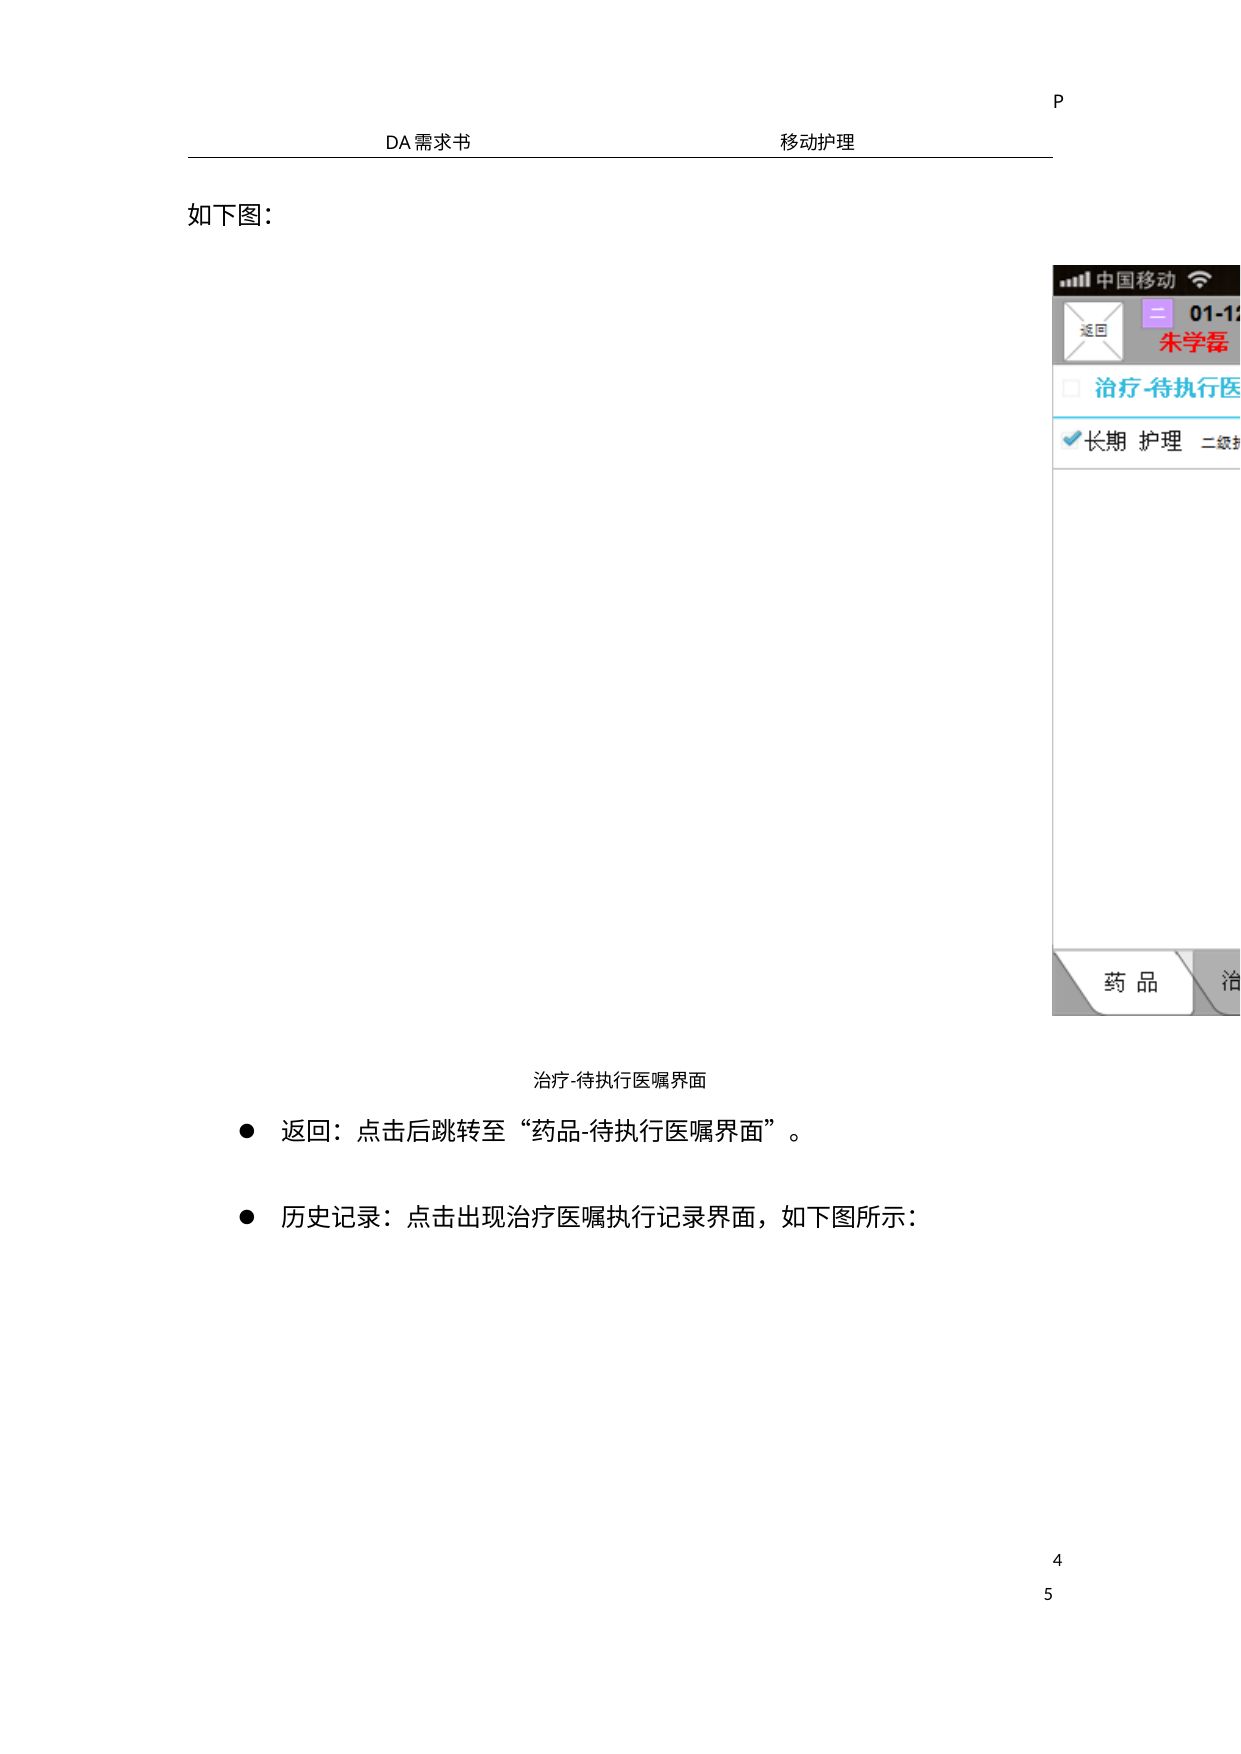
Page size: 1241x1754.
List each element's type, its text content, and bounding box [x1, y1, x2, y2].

text 治疗-待执行医嘱界面 [187, 1062, 1053, 1096]
picture [1052, 265, 1241, 1016]
list 历史记录：点击出现治疗医嘱执行记录界面，如下图所示： [237, 1182, 1053, 1250]
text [187, 179, 1053, 247]
list 返回：点击后跳转至“药品-待执行医嘱界面”。 [237, 1096, 1053, 1164]
